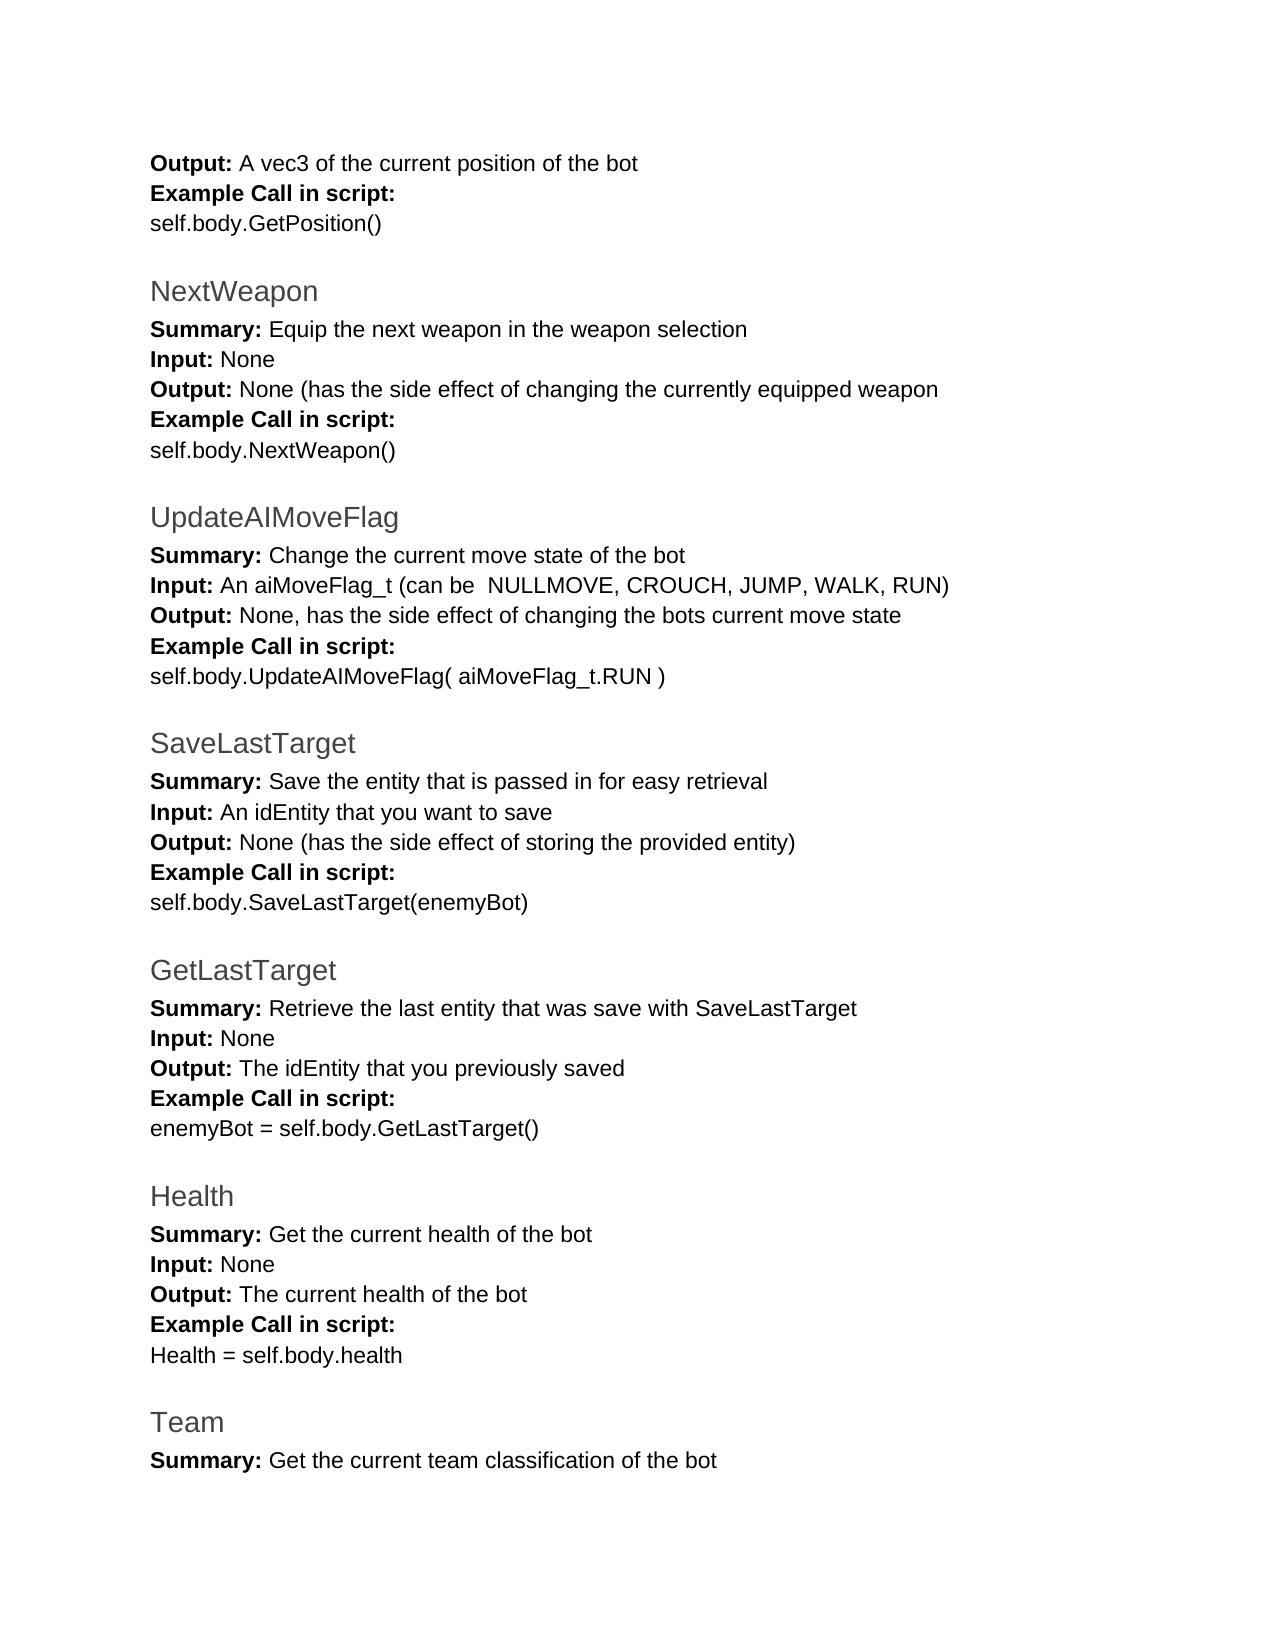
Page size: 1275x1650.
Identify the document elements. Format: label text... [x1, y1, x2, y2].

text Example Call in script: [150, 859, 1125, 885]
text self.body.UpdateAIMoveFlag( aiMoveFlag_t.RUN ) [150, 663, 1125, 689]
text Summary: Get the current health of the bot [150, 1221, 1125, 1247]
text Example Call in script: [150, 633, 1125, 659]
text Example Call in script: [150, 1085, 1125, 1112]
text Summary: Change the current move state of the bot [150, 542, 1125, 568]
text Example Call in script: [150, 1311, 1125, 1338]
subtitle NextWeapon [150, 274, 1125, 307]
subtitle GetLastTarget [150, 953, 1125, 986]
text Summary: Get the current team classification of the bot [150, 1447, 1125, 1473]
text Input: An aiMoveFlag_t (can be NULLMOVE, CROUCH, JUMP, WALK, RUN) [150, 572, 1125, 599]
text Output: None (has the side effect of changing the currently equipped weapon [150, 376, 1125, 403]
text Output: The current health of the bot [150, 1281, 1125, 1308]
text Example Call in script: [150, 406, 1125, 433]
text Input: None [150, 346, 1125, 372]
text Input: An idEntity that you want to save [150, 798, 1125, 825]
text Summary: Equip the next weapon in the weapon selection [150, 316, 1125, 342]
text Output: None, has the side effect of changing the bots current move state [150, 602, 1125, 629]
text Summary: Save the entity that is passed in for easy retrieval [150, 768, 1125, 795]
subtitle Team [150, 1405, 1125, 1439]
text Output: The idEntity that you previously saved [150, 1055, 1125, 1081]
text enemyBot = self.body.GetLastTarget() [150, 1115, 1125, 1142]
subtitle SaveLastTarget [150, 726, 1125, 760]
text Output: A vec3 of the current position of the bot [150, 150, 1125, 176]
text self.body.GetPosition() [150, 210, 1125, 237]
text self.body.SaveLastTarget(enemyBot) [150, 889, 1125, 916]
text self.body.NextWeapon() [150, 437, 1125, 463]
subtitle UpdateAIMoveFlag [150, 500, 1125, 534]
text Example Call in script: [150, 180, 1125, 207]
text Input: None [150, 1251, 1125, 1277]
text Health = self.body.health [150, 1342, 1125, 1368]
text Input: None [150, 1025, 1125, 1051]
text Output: None (has the side effect of storing the provided entity) [150, 829, 1125, 855]
subtitle Health [150, 1179, 1125, 1212]
text Summary: Retrieve the last entity that was save with SaveLastTarget [150, 994, 1125, 1021]
